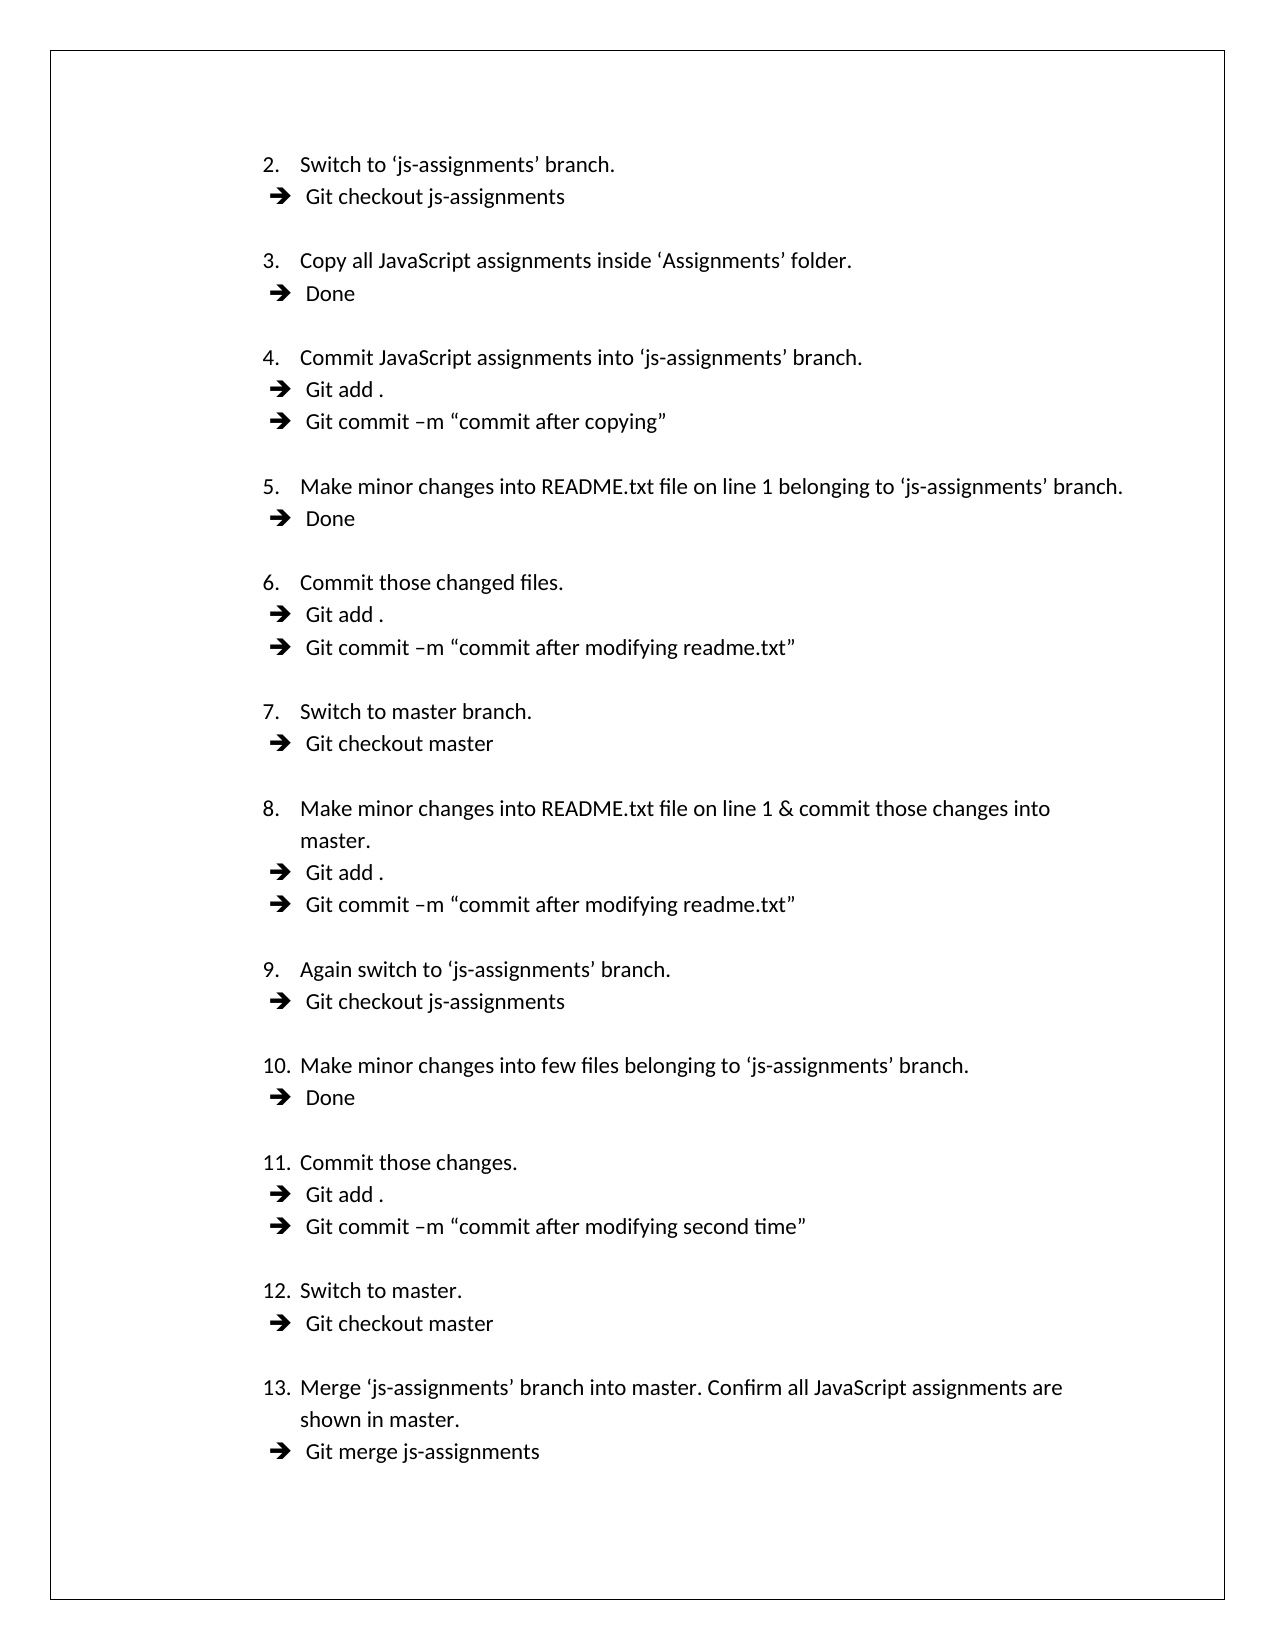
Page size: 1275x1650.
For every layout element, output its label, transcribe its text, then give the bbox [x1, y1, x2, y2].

list Switch to master. [262, 1277, 1125, 1304]
list Done [268, 1083, 1125, 1111]
list Make minor changes into README.txt file on line 1 belonging to ‘js-assignments’ branch. [262, 472, 1125, 500]
list Make minor changes into few files belonging to ‘js-assignments’ branch. [262, 1051, 1125, 1079]
list Switch to ‘js-assignments’ branch. [262, 150, 1125, 178]
list Switch to master branch. [262, 697, 1125, 725]
list Git add . [268, 375, 1125, 403]
list Git checkout js-assignments [268, 987, 1125, 1015]
list Git add . [268, 858, 1125, 886]
list Git add . [268, 1180, 1125, 1208]
list Git merge js-assignments [268, 1437, 1125, 1466]
list Commit JavaScript assignments into ‘js-assignments’ branch. [262, 343, 1125, 371]
list Merge ‘js-assignments’ branch into master. Confirm all JavaScript assignments are shown in master. [262, 1373, 1125, 1433]
list Git commit –m “commit after modifying second time” [268, 1212, 1125, 1240]
list Git checkout master [268, 1309, 1125, 1337]
list Copy all JavaScript assignments inside ‘Assignments’ folder. [262, 247, 1125, 274]
list Make minor changes into README.txt file on line 1 & commit those changes into master. [262, 794, 1125, 854]
list Again switch to ‘js-assignments’ branch. [262, 955, 1125, 983]
list Git add . [268, 601, 1125, 629]
list Git commit –m “commit after modifying readme.txt” [268, 890, 1125, 918]
list Done [268, 504, 1125, 532]
list Git commit –m “commit after copying” [268, 407, 1125, 436]
list Git commit –m “commit after modifying readme.txt” [268, 633, 1125, 661]
list Done [268, 279, 1125, 307]
list Commit those changes. [262, 1148, 1125, 1176]
list Commit those changed files. [262, 568, 1125, 596]
list Git checkout js-assignments [268, 182, 1125, 210]
list Git checkout master [268, 729, 1125, 757]
